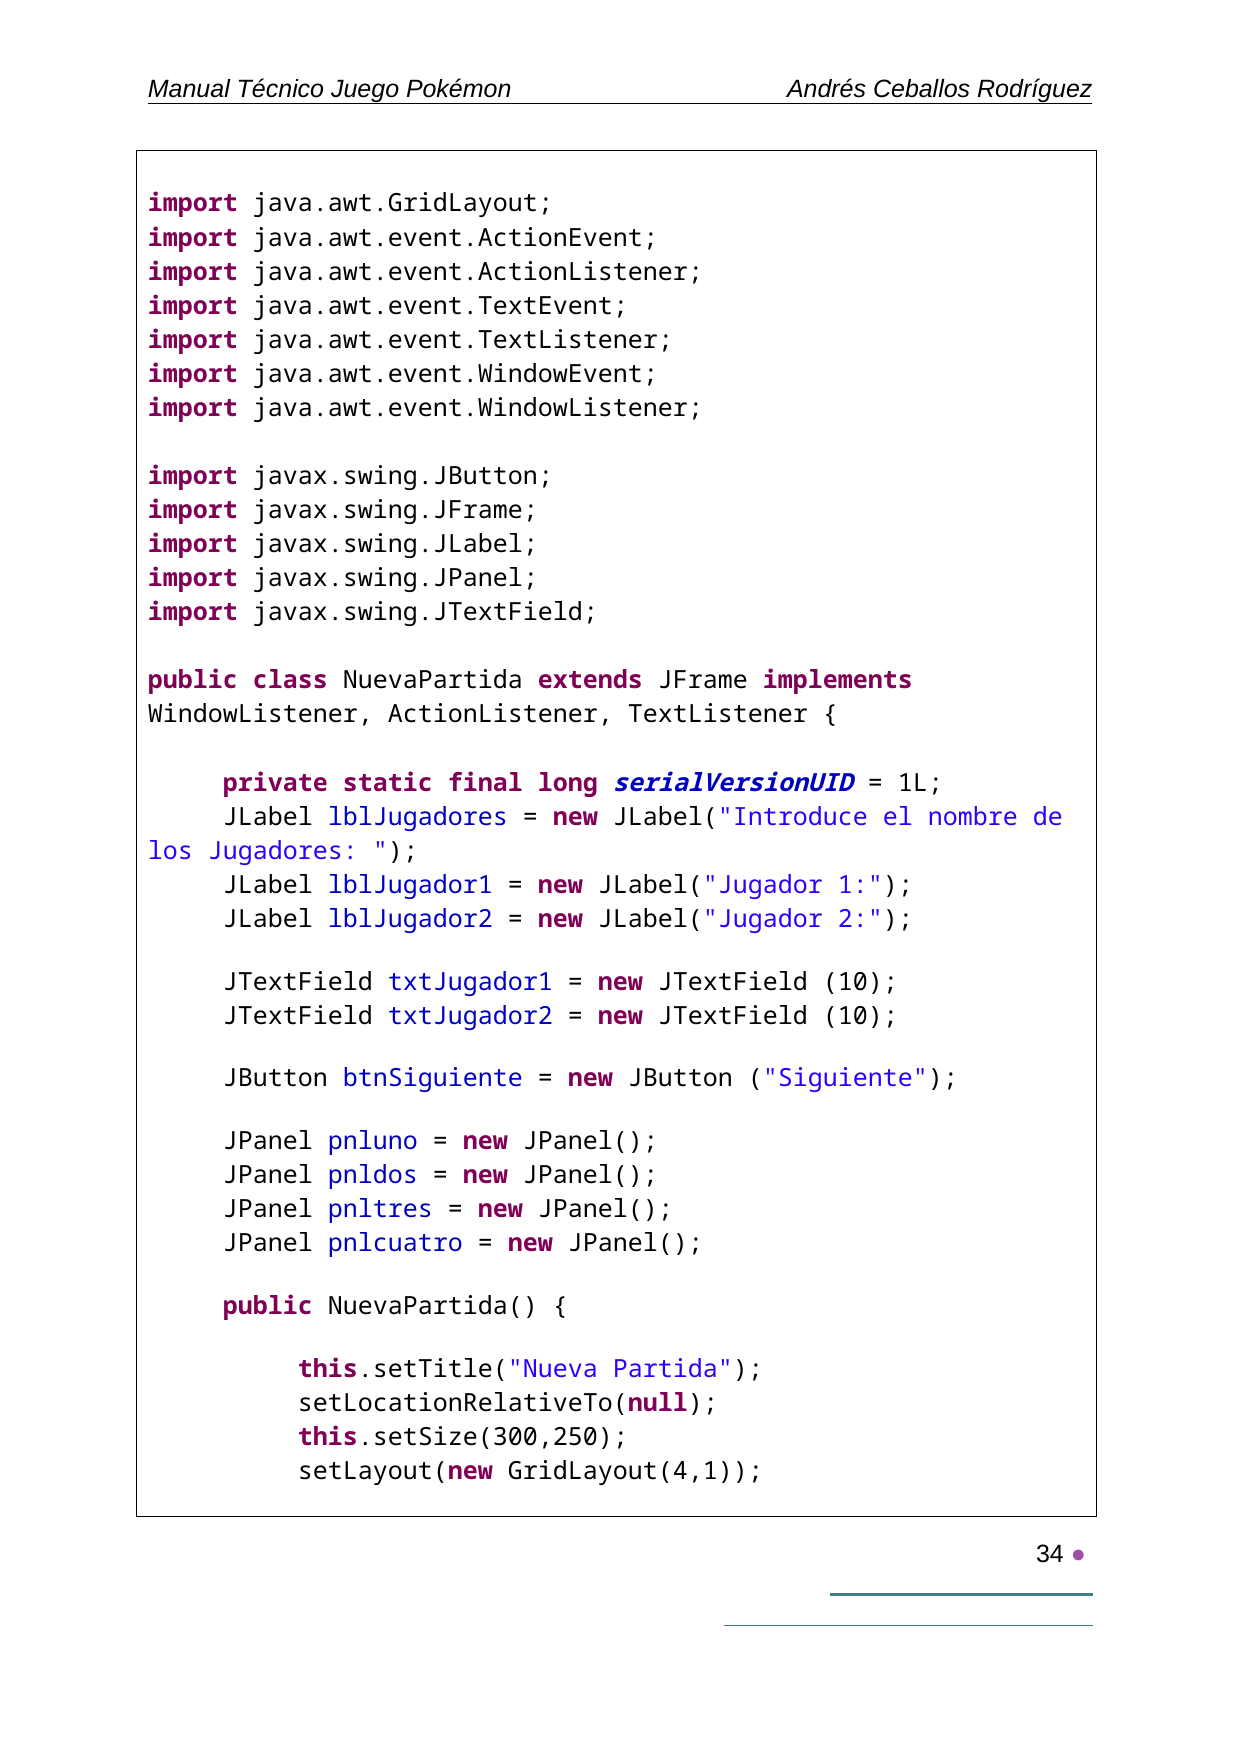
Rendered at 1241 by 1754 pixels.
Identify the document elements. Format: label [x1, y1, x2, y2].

table_header [137, 151, 1096, 1516]
